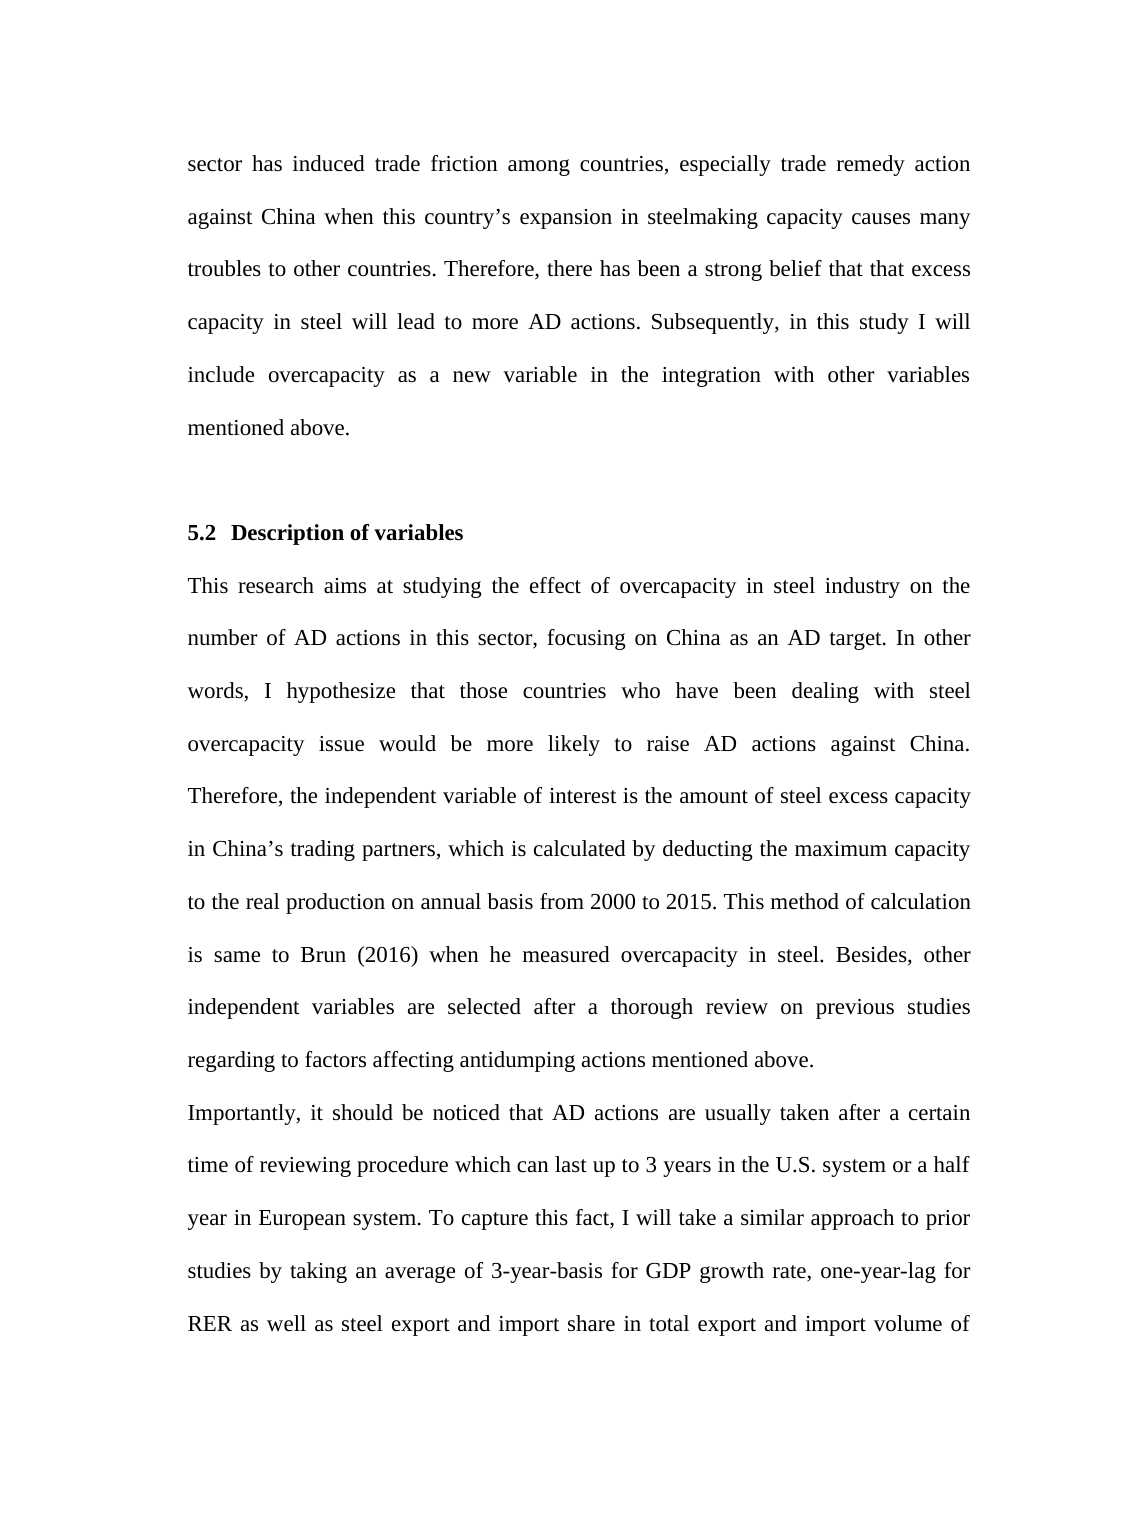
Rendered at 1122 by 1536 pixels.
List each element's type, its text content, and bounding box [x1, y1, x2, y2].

list This research aims at studying the effect of overcapacity in steel industry on the number of AD actions in this sector, focusing on China as an AD target. In other words, I hypothesize that those countries who have been dealing with steel overcapacity issue would be more likely to raise AD actions against China. Therefore, the independent variable of interest is the amount of steel excess capacity in China’s trading partners, which is calculated by deducting the maximum capacity to the real production on annual basis from 2000 to 2015. This method of calculation is same to Brun (2016) when he measured overcapacity in steel. Besides, other independent variables are selected after a thorough review on previous studies regarding to factors affecting antidumping actions mentioned above. [187, 572, 972, 1072]
list Description of variables [187, 519, 972, 545]
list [187, 150, 972, 440]
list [187, 1099, 972, 1336]
